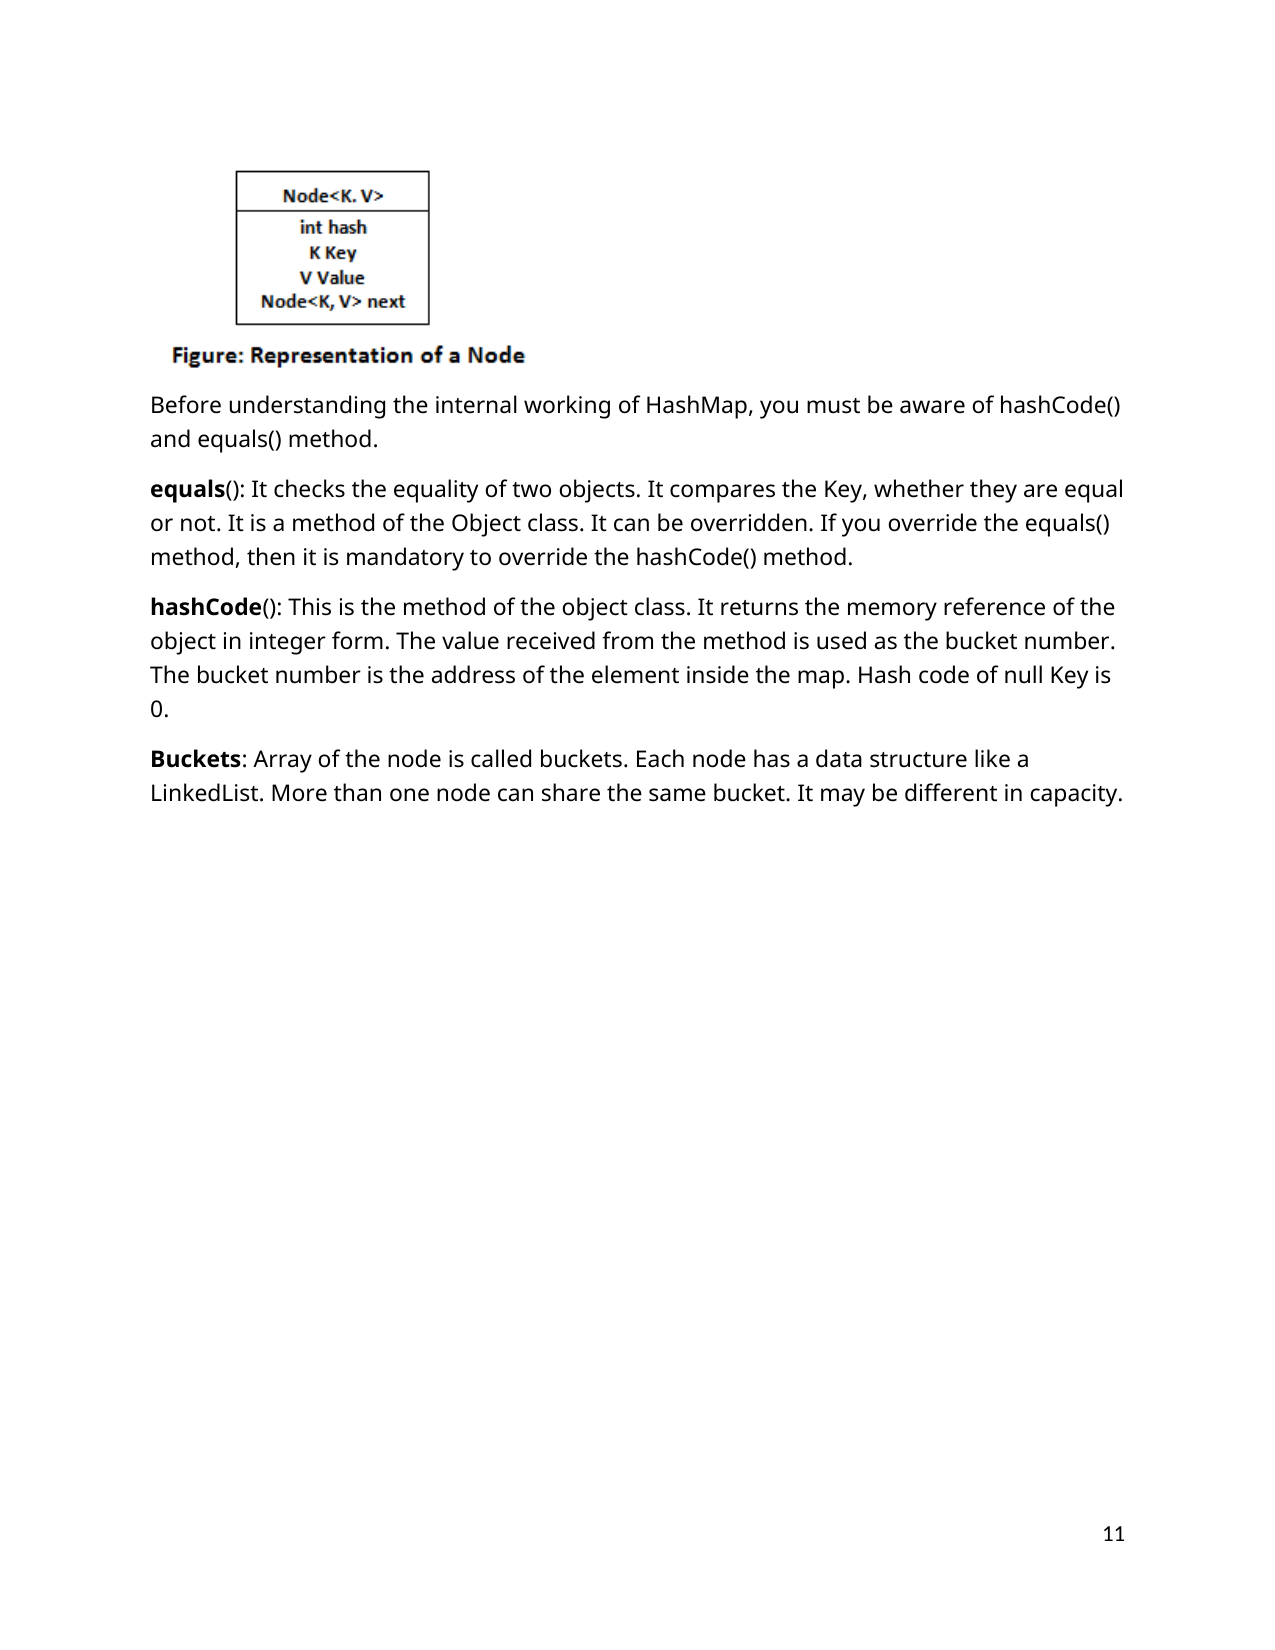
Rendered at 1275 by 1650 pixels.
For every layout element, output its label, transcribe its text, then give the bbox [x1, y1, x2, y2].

picture [150, 150, 541, 371]
text Before understanding the internal working of HashMap, you must be aware of hashCode() and equals() method. [150, 389, 1125, 454]
text Buckets: Array of the node is called buckets. Each node has a data structure like a LinkedList. More than one node can share the same bucket. It may be different in capacity. [150, 743, 1125, 808]
text hashCode(): This is the method of the object class. It returns the memory reference of the object in integer form. The value received from the method is used as the bucket number. The bucket number is the address of the element inside the map. Hash code of null Key is 0. [150, 591, 1125, 724]
text equals(): It checks the equality of two objects. It compares the Key, whether they are equal or not. It is a method of the Object class. It can be overridden. If you override the equals() method, then it is mandatory to override the hashCode() method. [150, 473, 1125, 572]
